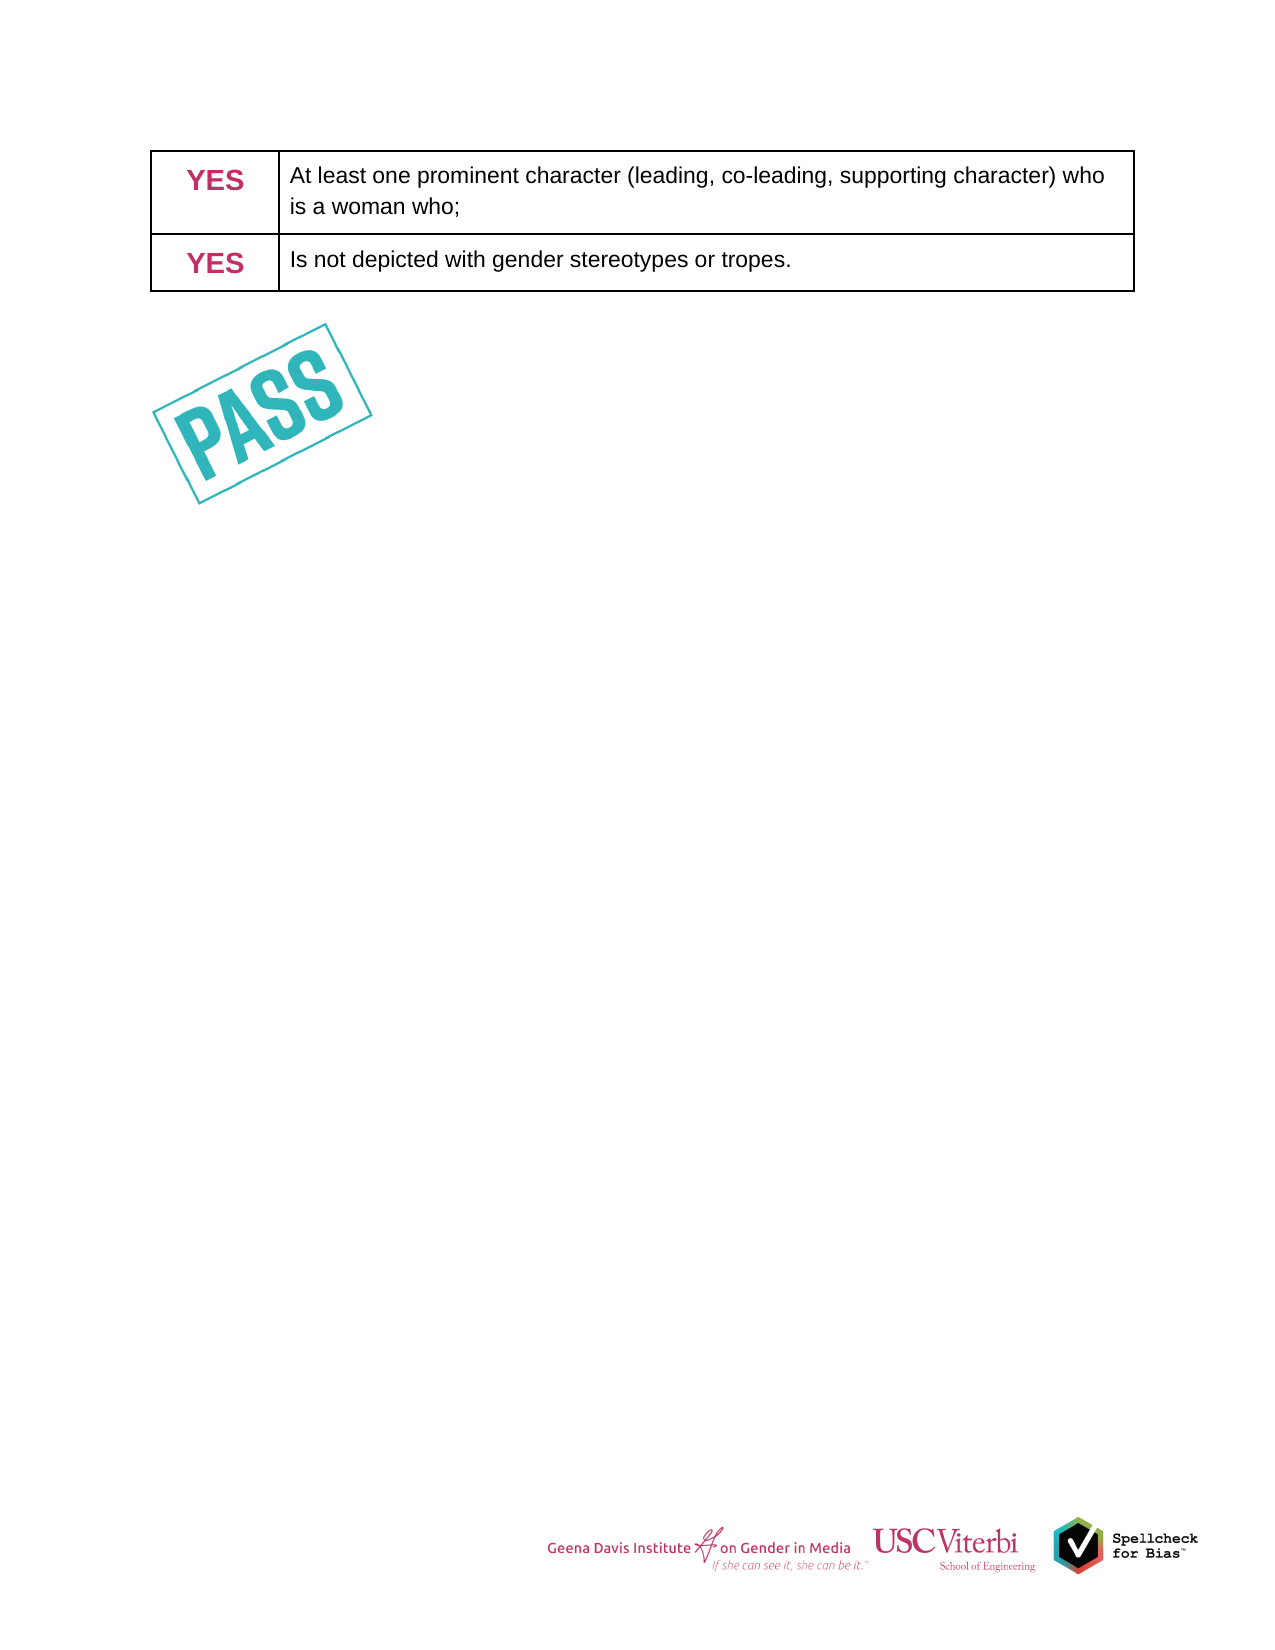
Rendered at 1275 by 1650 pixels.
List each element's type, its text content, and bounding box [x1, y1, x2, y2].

table_cell Is not depicted with gender stereotypes or tropes. [280, 235, 1133, 290]
picture [532, 1515, 1212, 1577]
table_cell YES [152, 152, 278, 233]
table_cell At least one prominent character (leading, co-leading, supporting character) who is a woman who; [280, 152, 1133, 233]
table_cell YES [152, 235, 278, 290]
picture [150, 322, 375, 507]
